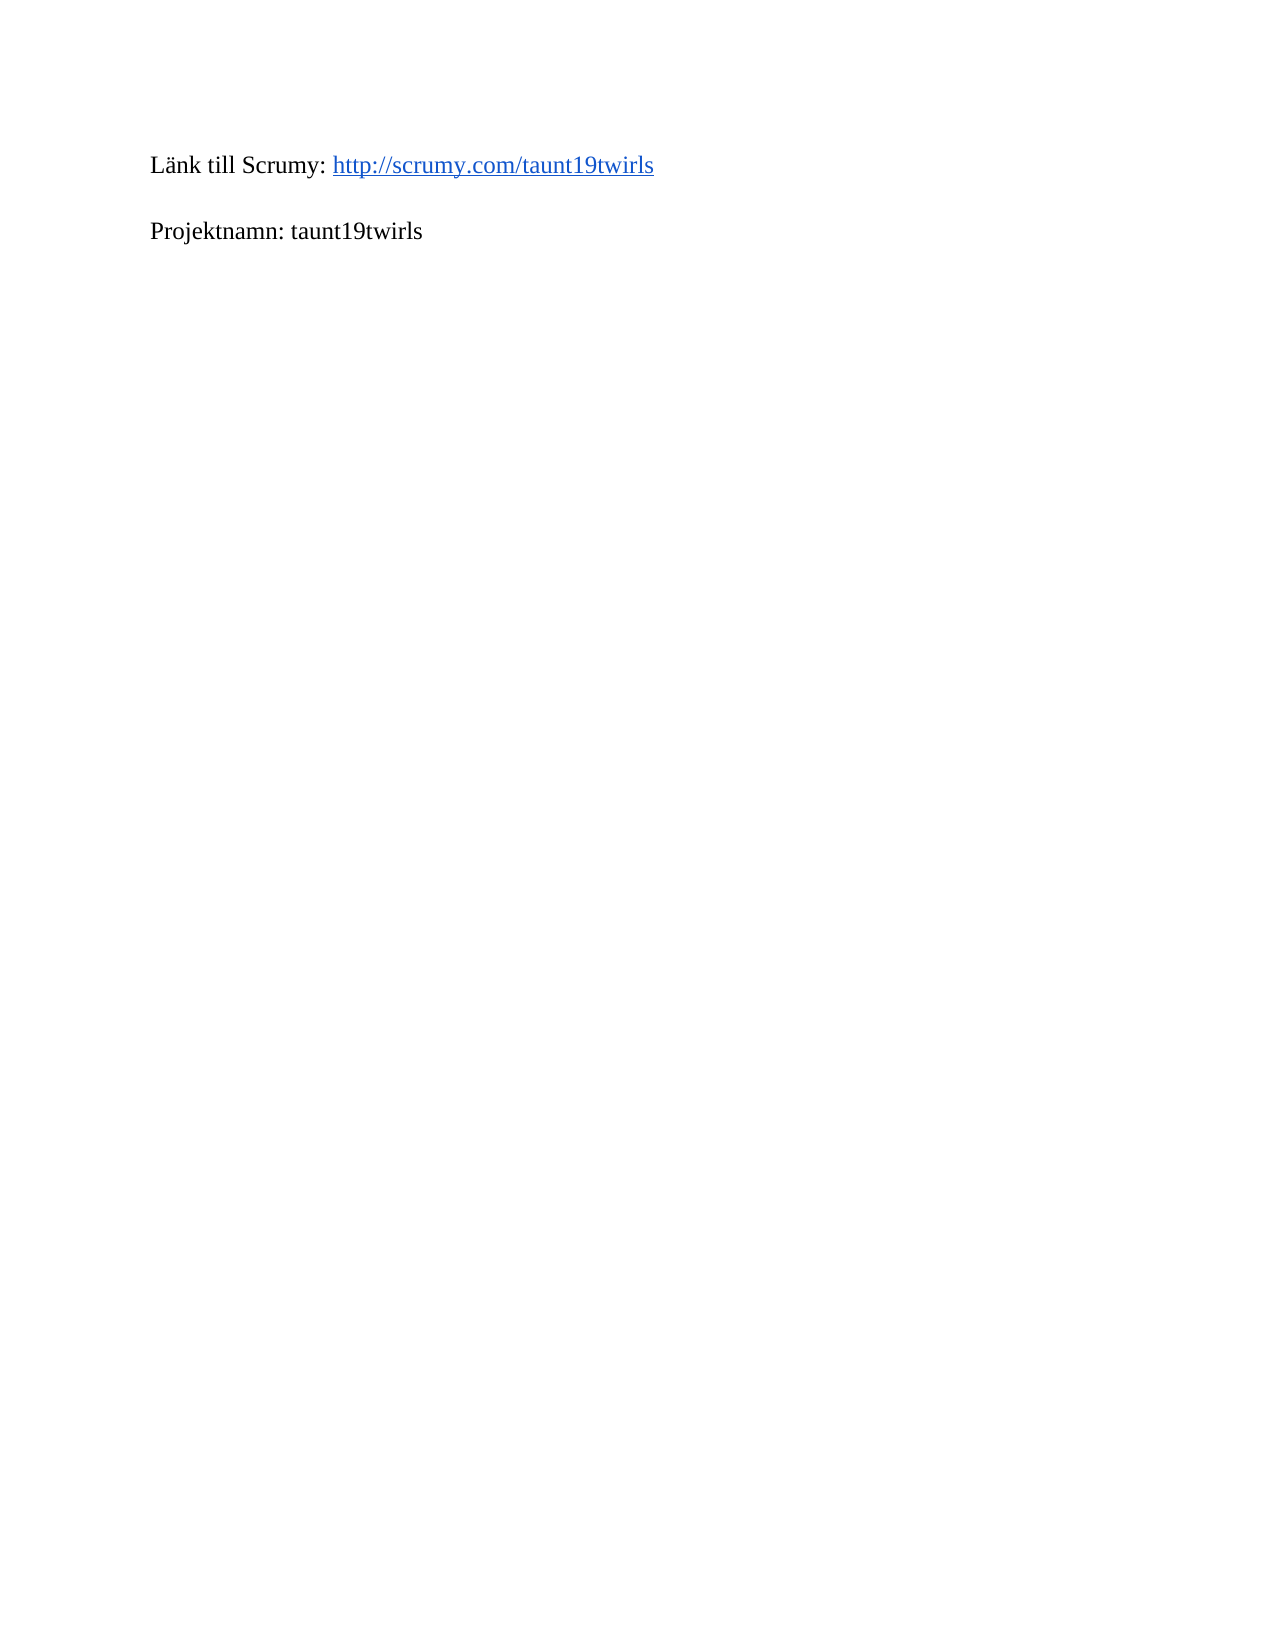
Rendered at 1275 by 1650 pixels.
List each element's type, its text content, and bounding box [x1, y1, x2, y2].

text Länk till Scrumy: http://scrumy.com/taunt19twirls [150, 150, 1125, 179]
text Projektnamn: taunt19twirls [150, 216, 1125, 245]
